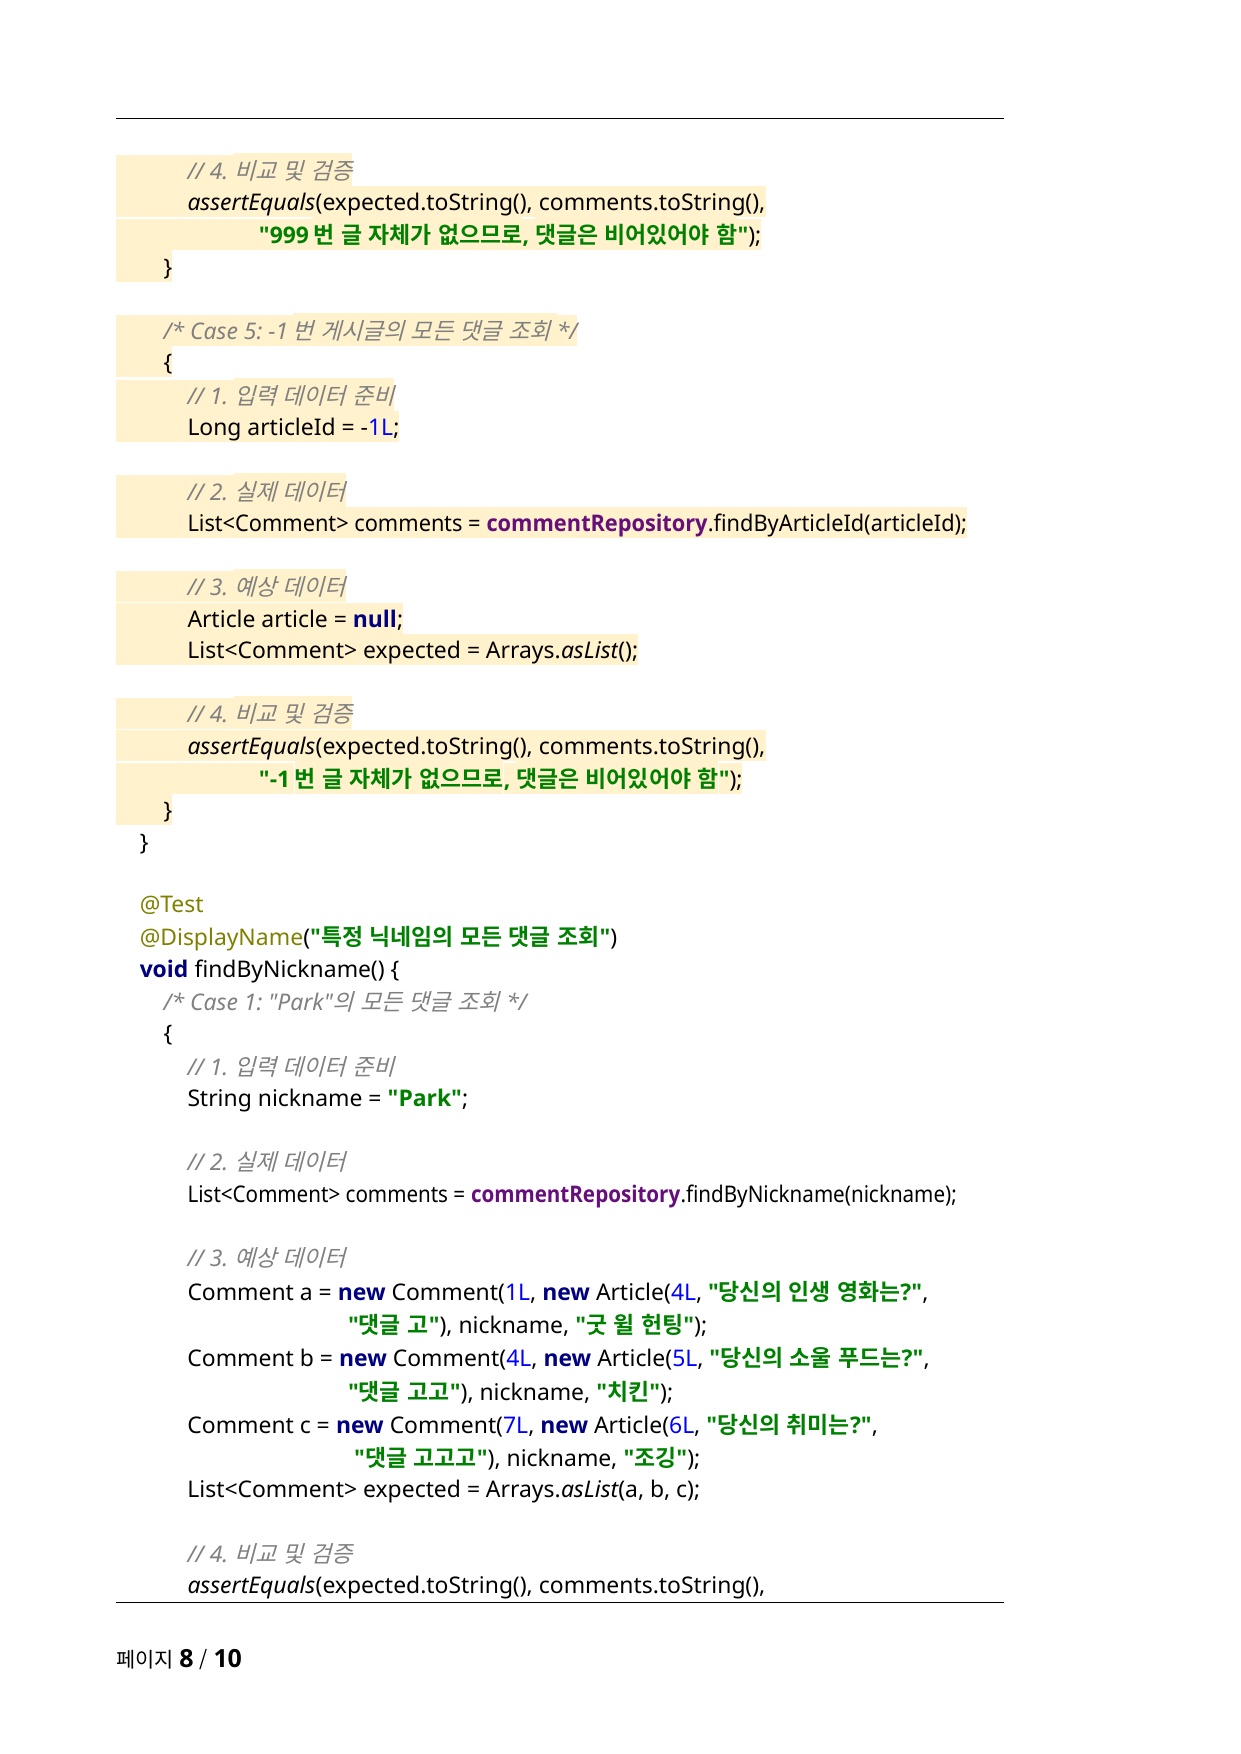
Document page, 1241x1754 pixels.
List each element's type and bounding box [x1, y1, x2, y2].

text [116, 119, 1004, 1602]
